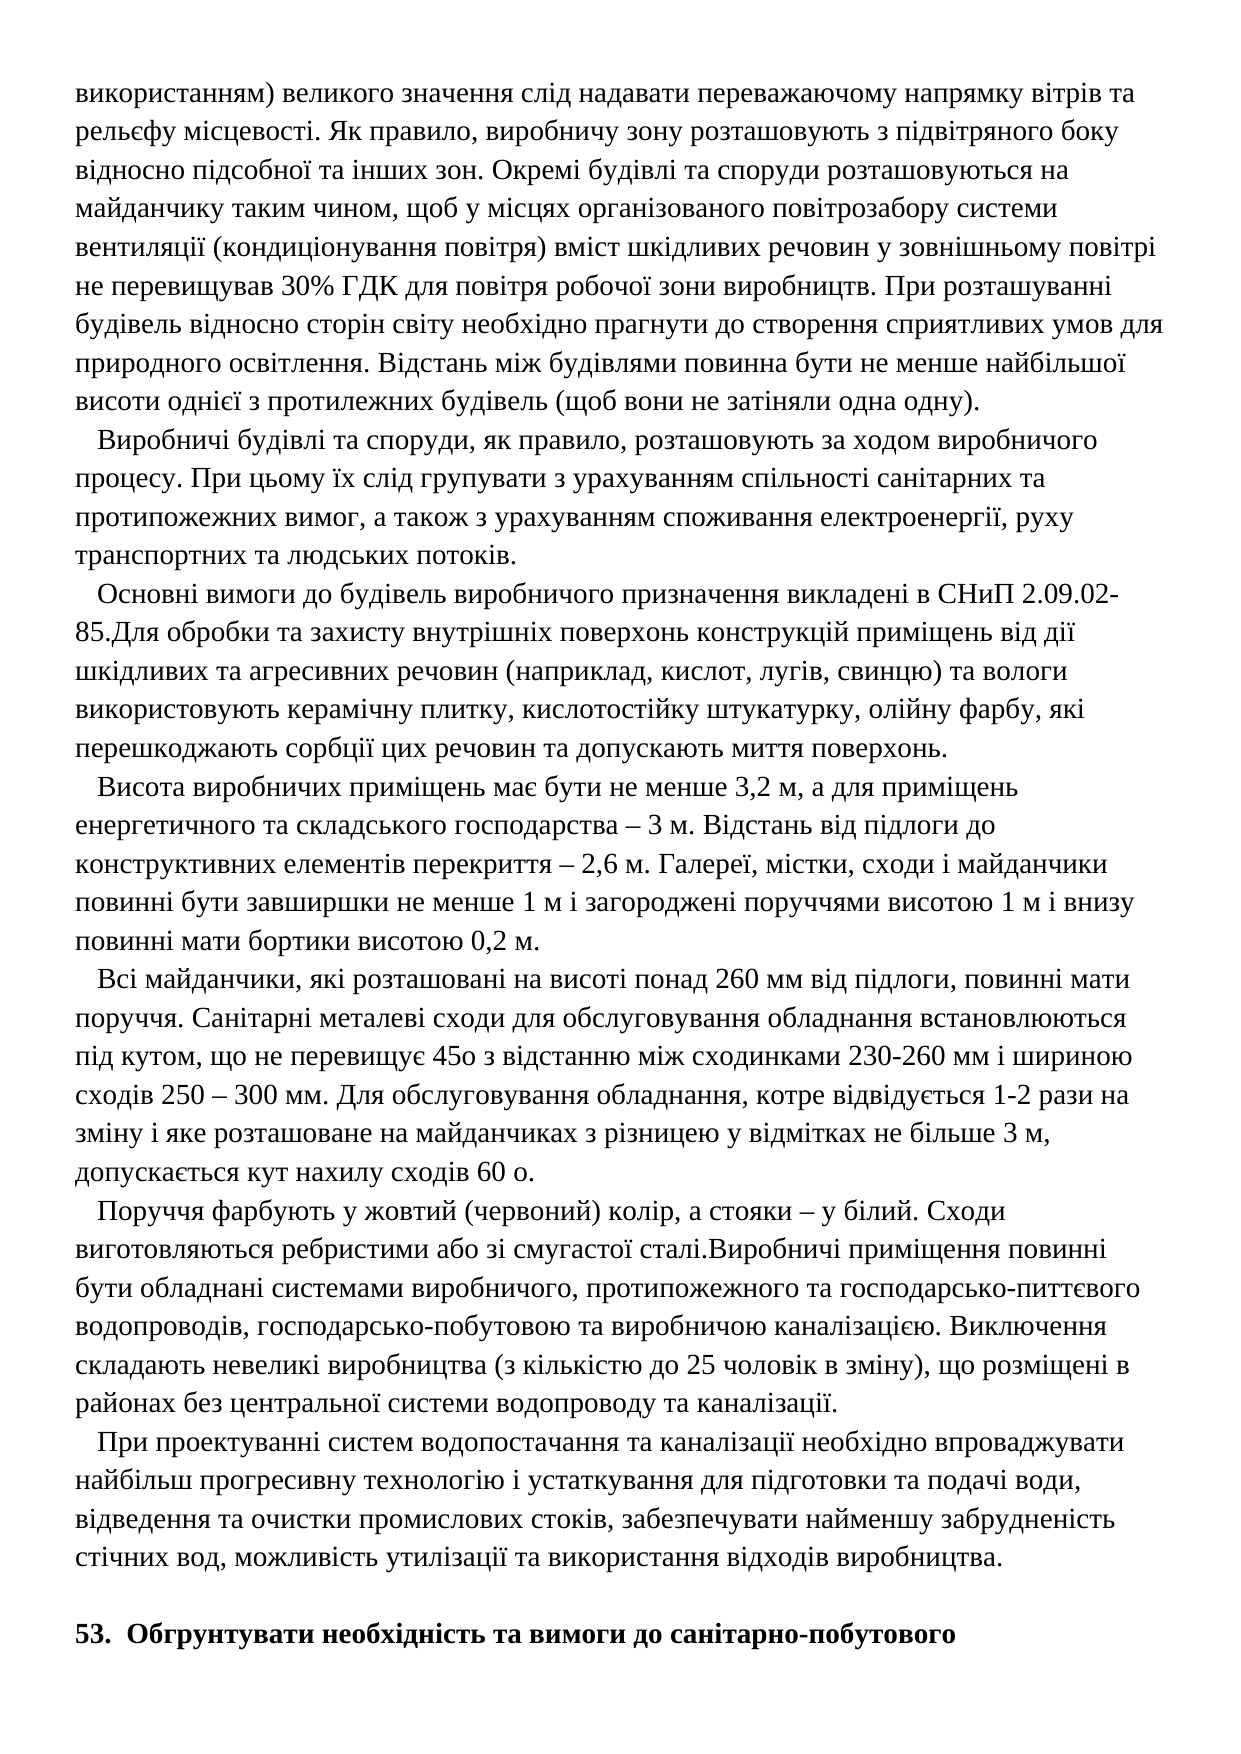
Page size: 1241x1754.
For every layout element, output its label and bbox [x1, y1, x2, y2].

text [75, 75, 1165, 1650]
